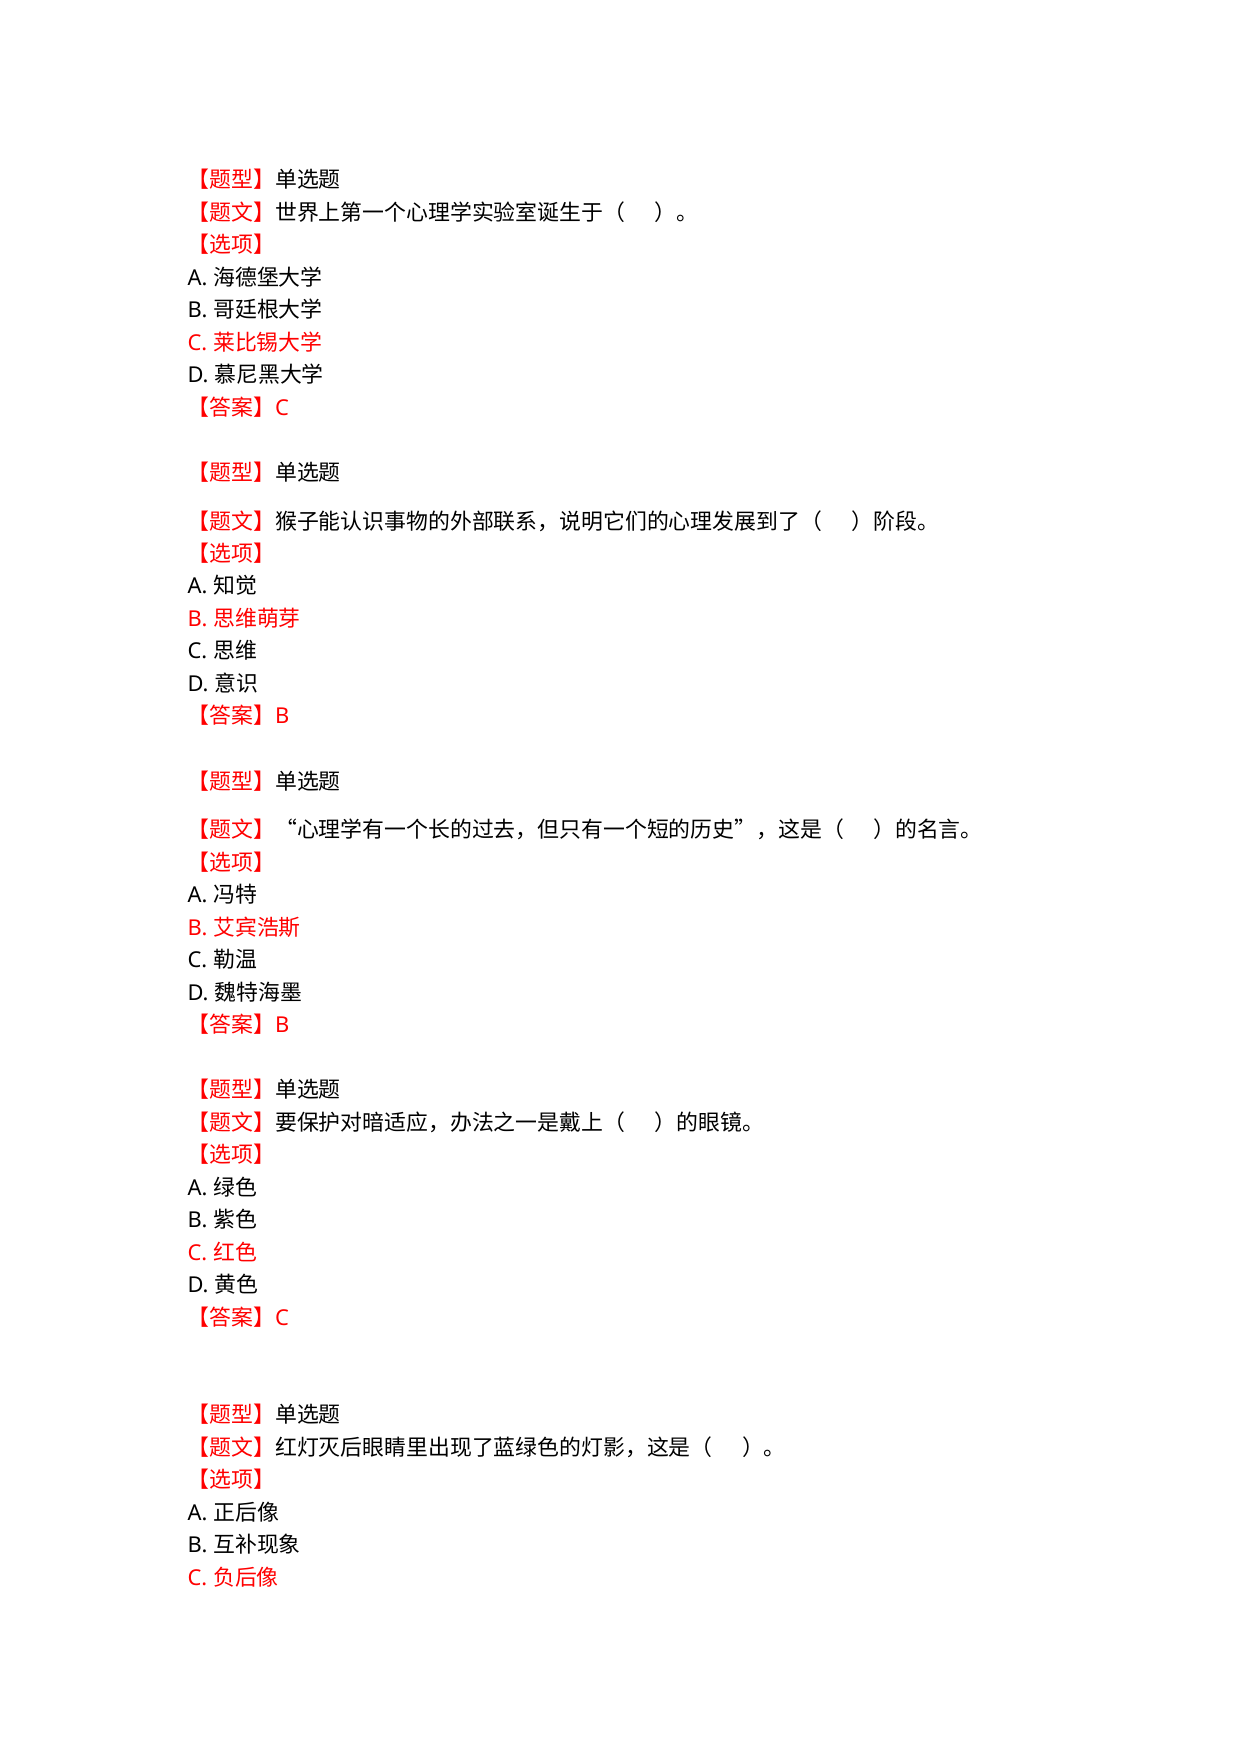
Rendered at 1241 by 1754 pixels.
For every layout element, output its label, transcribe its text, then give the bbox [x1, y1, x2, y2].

text 【题型】单选题 [187, 1397, 1053, 1429]
text 【答案】B [187, 698, 1053, 731]
text 【选项】 [187, 1462, 1053, 1494]
text D. 慕尼黑大学 [187, 357, 1053, 389]
text 【题文】红灯灭后眼睛里出现了蓝绿色的灯影，这是（ ）。 [187, 1429, 1053, 1462]
text B. 艾宾浩斯 [187, 909, 1053, 942]
text C. 红色 [187, 1234, 1053, 1267]
text 【题型】单选题 [187, 1072, 1053, 1104]
text 【选项】 [187, 536, 1053, 568]
text 【答案】C [187, 389, 1053, 422]
text C. 思维 [187, 633, 1053, 666]
text B. 思维萌芽 [187, 601, 1053, 633]
text C. 勒温 [187, 942, 1053, 974]
text 【题型】单选题 [187, 454, 1053, 487]
text C. 负后像 [187, 1559, 1053, 1592]
text D. 意识 [187, 666, 1053, 698]
text A. 冯特 [187, 877, 1053, 909]
text B. 互补现象 [187, 1527, 1053, 1559]
text B. 哥廷根大学 [187, 292, 1053, 324]
text 【选项】 [187, 1137, 1053, 1169]
text A. 海德堡大学 [187, 259, 1053, 292]
text 【题型】单选题 [187, 763, 1053, 796]
text 【题文】猴子能认识事物的外部联系，说明它们的心理发展到了（ ）阶段。 [187, 503, 1053, 536]
text B. 紫色 [187, 1202, 1053, 1234]
text 【题文】要保护对暗适应，办法之一是戴上（ ）的眼镜。 [187, 1104, 1053, 1137]
text D. 魏特海墨 [187, 974, 1053, 1007]
text 【选项】 [187, 844, 1053, 877]
text C. 莱比锡大学 [187, 324, 1053, 357]
text 【题文】世界上第一个心理学实验室诞生于（ ）。 [187, 194, 1053, 227]
text 【题文】“心理学有一个长的过去，但只有一个短的历史”，这是（ ）的名言。 [187, 812, 1053, 844]
text 【选项】 [187, 227, 1053, 259]
text D. 黄色 [187, 1267, 1053, 1299]
text 【答案】C [187, 1299, 1053, 1332]
text A. 知觉 [187, 568, 1053, 601]
text A. 绿色 [187, 1169, 1053, 1202]
text 【答案】B [187, 1007, 1053, 1039]
text A. 正后像 [187, 1494, 1053, 1527]
text 【题型】单选题 [187, 162, 1053, 194]
